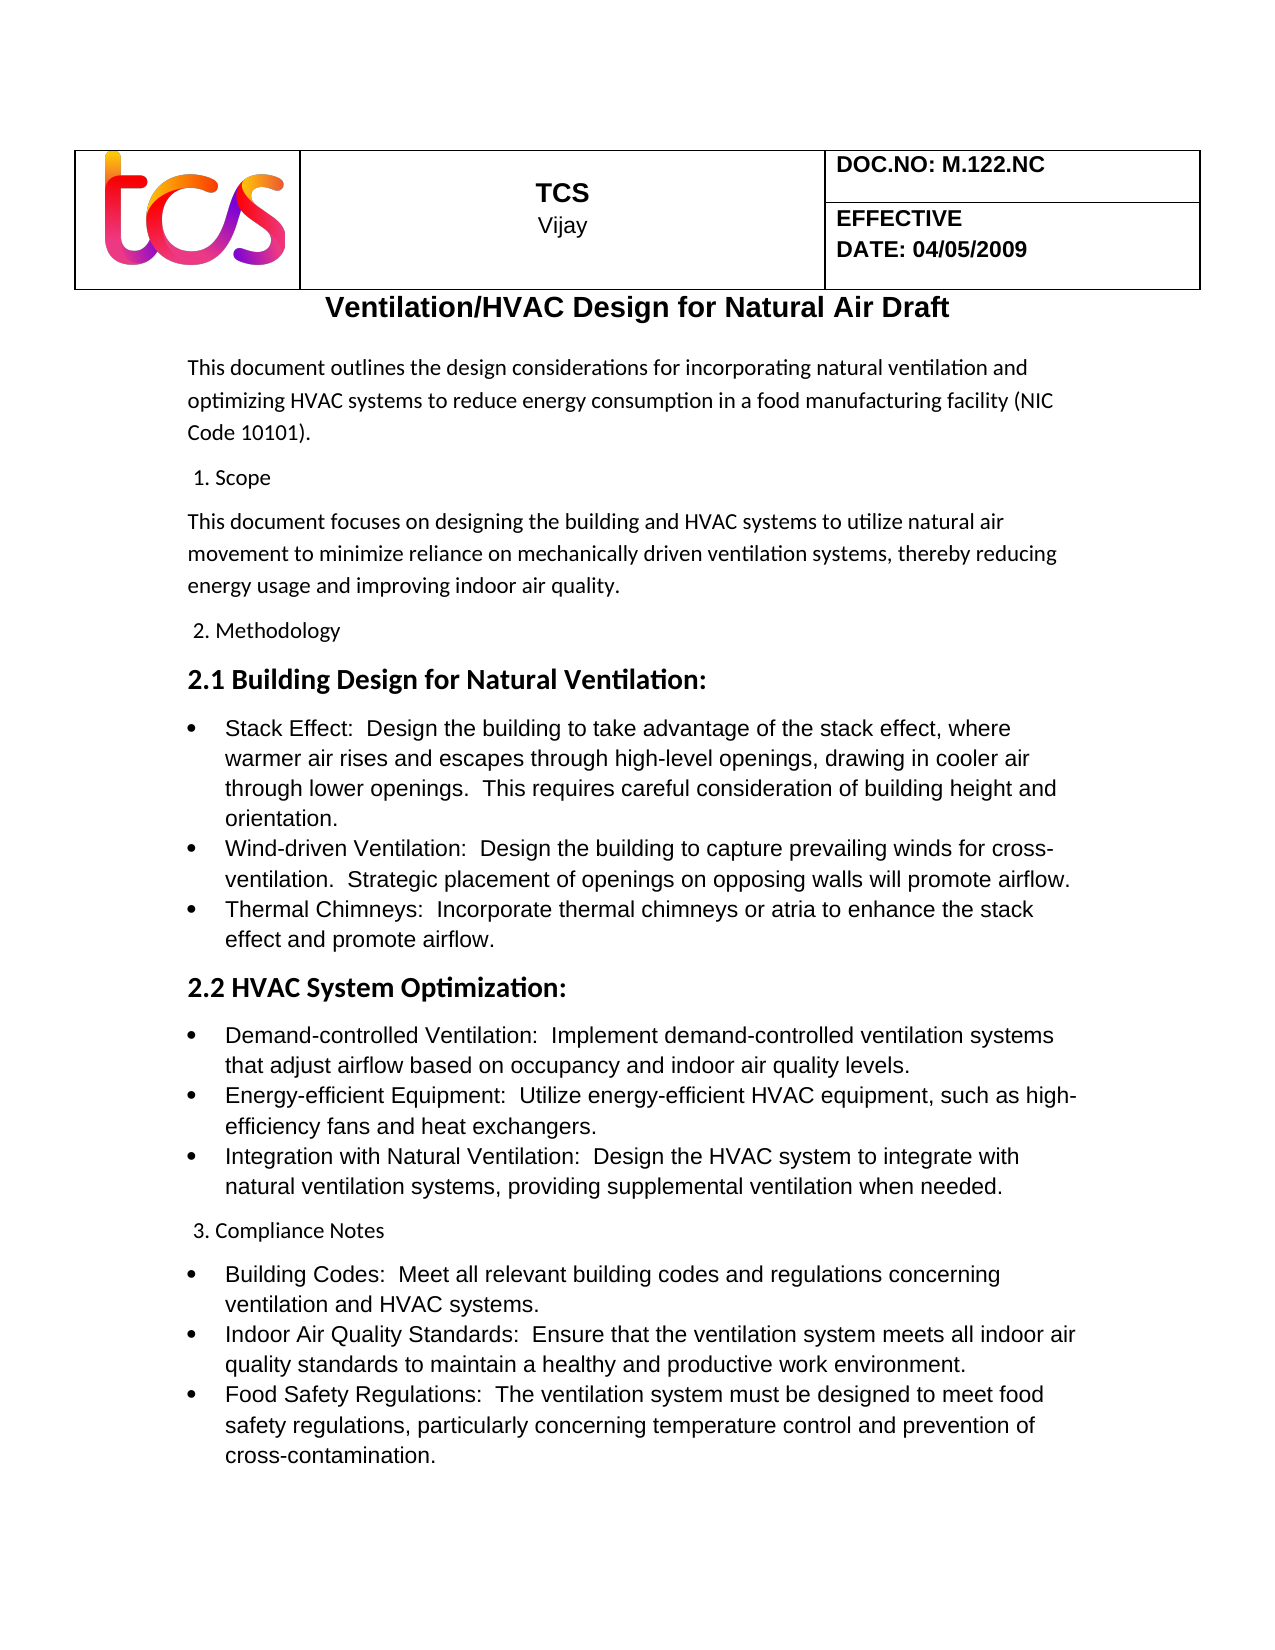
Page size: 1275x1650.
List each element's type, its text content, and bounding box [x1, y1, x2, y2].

text Ventilation/HVAC Design for Natural Air Draft [187, 290, 1087, 323]
list Indoor Air Quality Standards: Ensure that the ventilation system meets all indoor air quality standards to maintain a healthy and productive work environment. [187, 1321, 1087, 1377]
list Food Safety Regulations: The ventilation system must be designed to meet food safety regulations, particularly concerning temperature control and prevention of cross-contamination. [187, 1381, 1087, 1468]
text 2.2 HVAC System Optimization: [187, 969, 1087, 1004]
table_header [76, 151, 299, 289]
list Wind-driven Ventilation: Design the building to capture prevailing winds for cross-ventilation. Strategic placement of openings on opposing walls will promote airflow. [187, 835, 1087, 892]
picture [105, 151, 285, 265]
list Energy-efficient Equipment: Utilize energy-efficient HVAC equipment, such as high-efficiency fans and heat exchangers. [187, 1082, 1087, 1139]
text 2. Methodology [187, 616, 1087, 644]
text This document outlines the design considerations for incorporating natural ventilation and optimizing HVAC systems to reduce energy consumption in a food manufacturing facility (NIC Code 10101). [187, 353, 1087, 446]
list Thermal Chimneys: Incorporate thermal chimneys or atria to enhance the stack effect and promote airflow. [187, 896, 1087, 952]
table_cell EFFECTIVE DATE: 04/05/2009 [826, 203, 1199, 289]
text This document focuses on designing the building and HVAC systems to utilize natural air movement to minimize reliance on mechanically driven ventilation systems, thereby reducing energy usage and improving indoor air quality. [187, 507, 1087, 600]
list Integration with Natural Ventilation: Design the HVAC system to integrate with natural ventilation systems, providing supplemental ventilation when needed. [187, 1143, 1087, 1199]
text 2.1 Building Design for Natural Ventilation: [187, 661, 1087, 697]
list Building Codes: Meet all relevant building codes and regulations concerning ventilation and HVAC systems. [187, 1261, 1087, 1317]
list Demand-controlled Ventilation: Implement demand-controlled ventilation systems that adjust airflow based on occupancy and indoor air quality levels. [187, 1022, 1087, 1079]
text 1. Scope [187, 463, 1087, 491]
table_header DOC.NO: M.122.NC [826, 151, 1199, 202]
table_header TCS Vijay [301, 151, 824, 289]
list Stack Effect: Design the building to take advantage of the stack effect, where warmer air rises and escapes through high-level openings, drawing in cooler air through lower openings. This requires careful consideration of building height and orientation. [187, 714, 1087, 831]
text 3. Compliance Notes [187, 1216, 1087, 1244]
